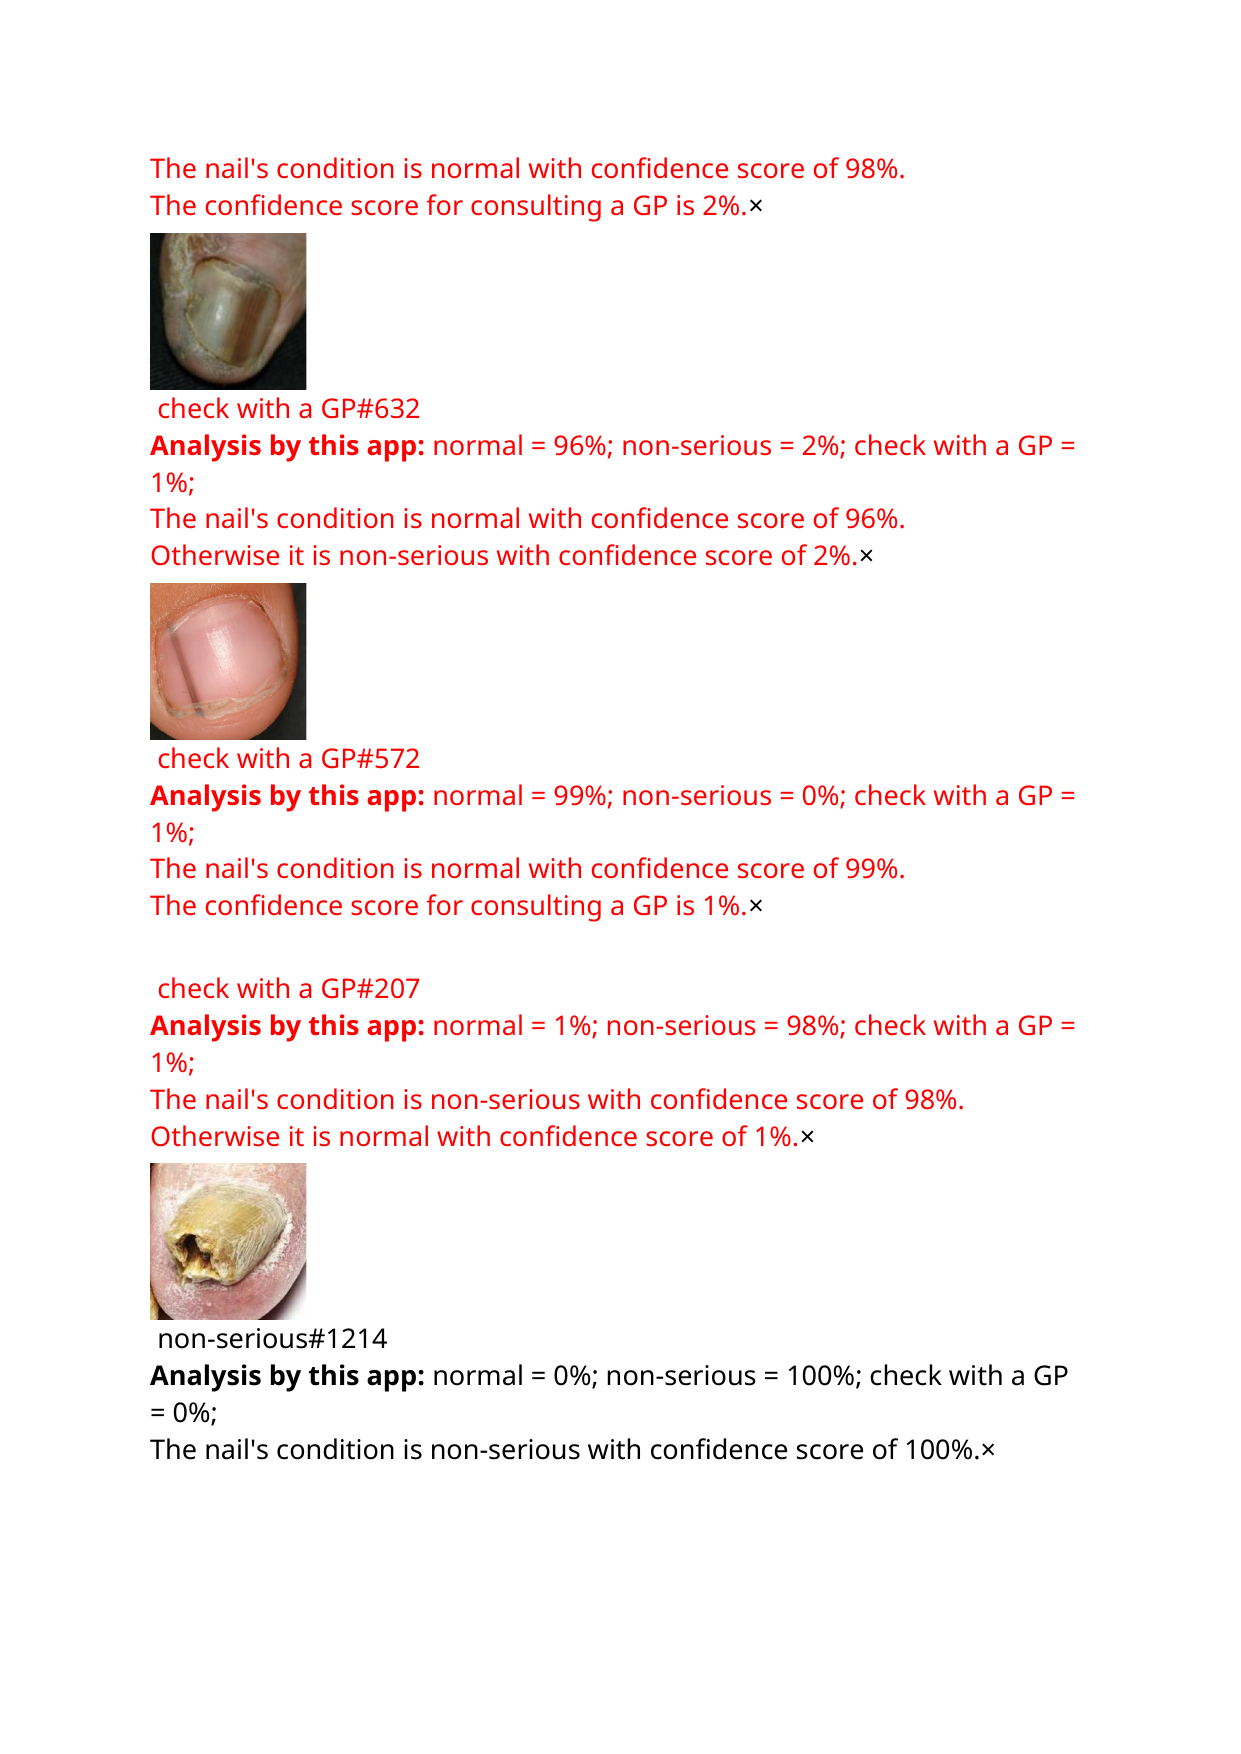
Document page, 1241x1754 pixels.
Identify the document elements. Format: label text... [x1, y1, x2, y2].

text non-serious#1214 Analysis by this app: normal = 0%; non-serious = 100%; check with a GP = 0%; The nail's condition is non-serious with confidence score of 100%.× [150, 1164, 1090, 1467]
picture [150, 233, 307, 390]
text check with a GP#207 Analysis by this app: normal = 1%; non-serious = 98%; check with a GP = 1%; The nail's condition is non-serious with confidence score of 98%. Otherwise it is normal with confidence score of 1%.× [150, 933, 1090, 1154]
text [150, 150, 1090, 224]
picture [150, 1163, 307, 1320]
picture [150, 583, 307, 740]
text check with a GP#572 Analysis by this app: normal = 99%; non-serious = 0%; check with a GP = 1%; The nail's condition is normal with confidence score of 99%. The confidence score for consulting a GP is 1%.× [150, 583, 1090, 924]
text check with a GP#632 Analysis by this app: normal = 96%; non-serious = 2%; check with a GP = 1%; The nail's condition is normal with confidence score of 96%. Otherwise it is non-serious with confidence score of 2%.× [150, 233, 1090, 574]
